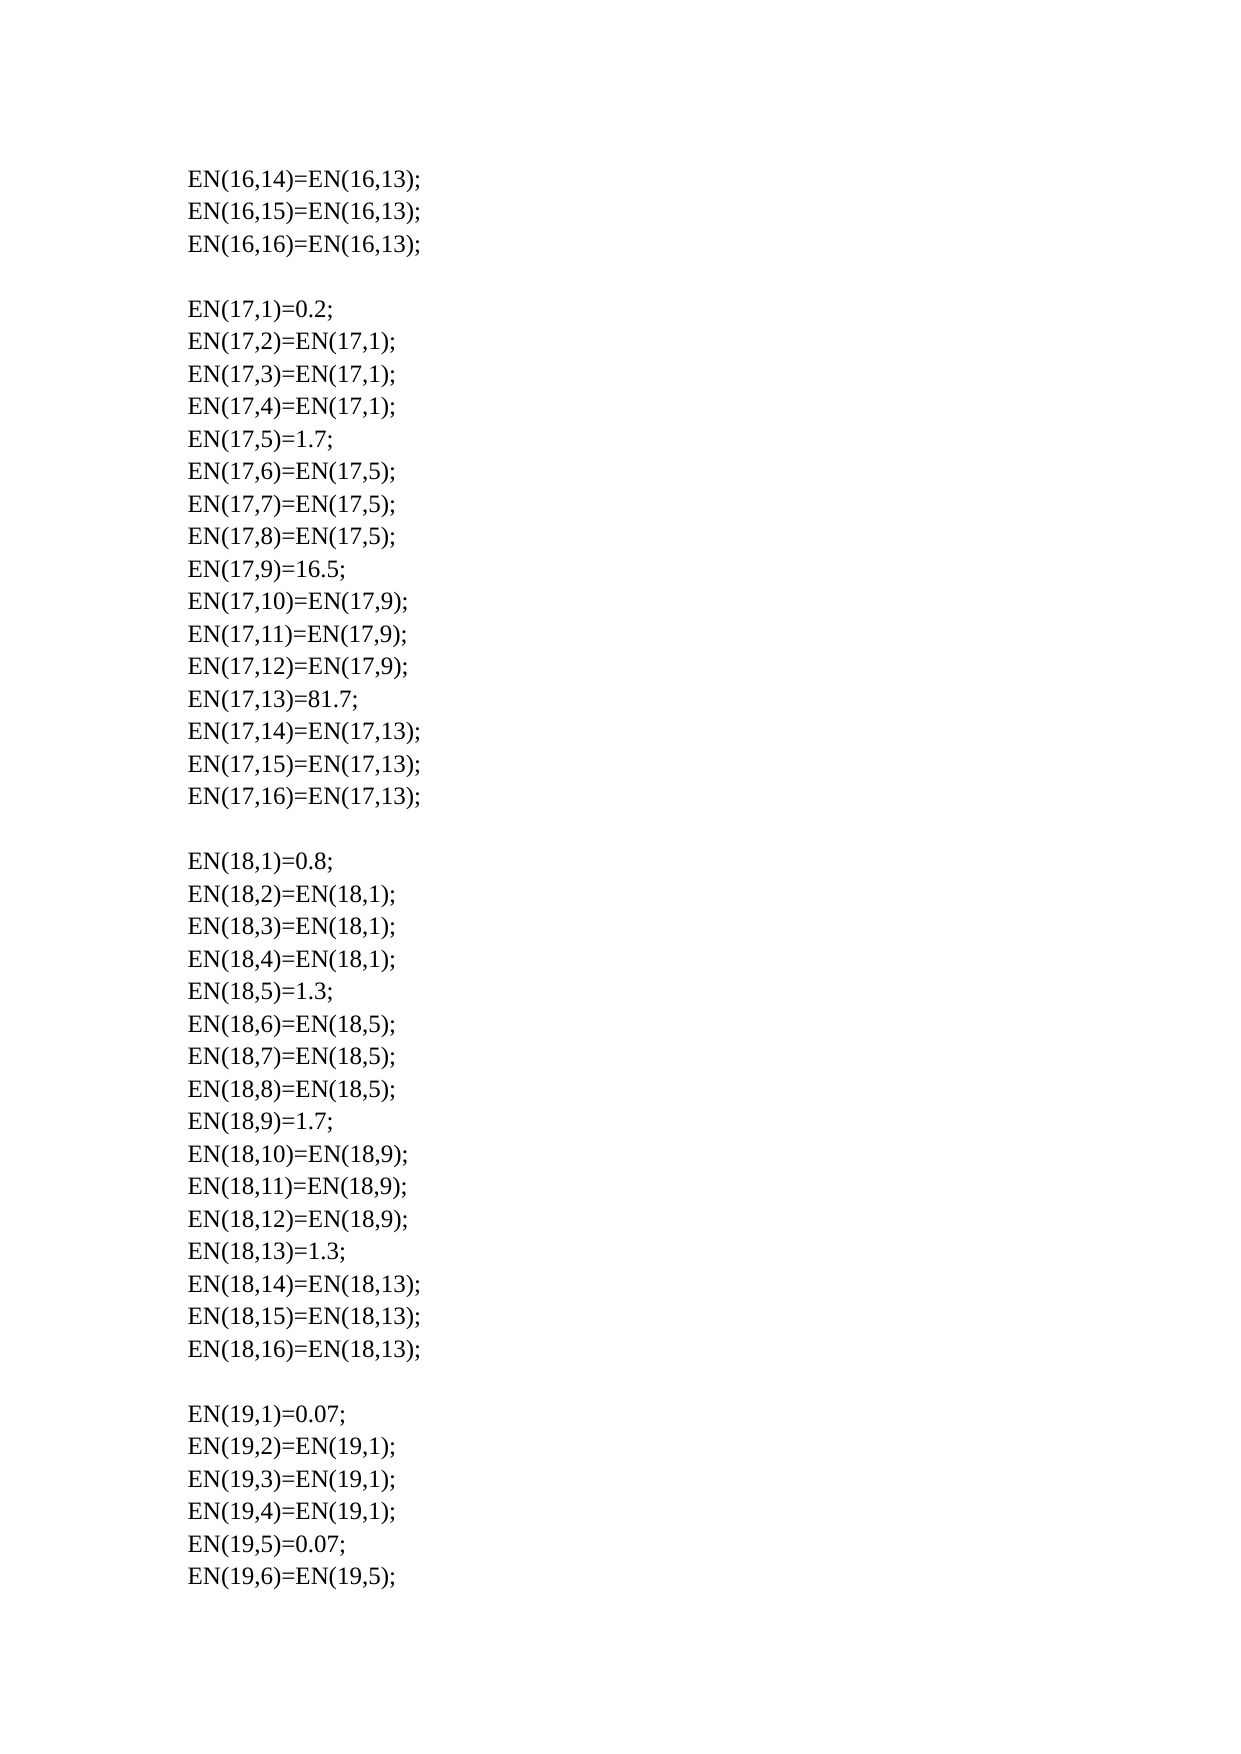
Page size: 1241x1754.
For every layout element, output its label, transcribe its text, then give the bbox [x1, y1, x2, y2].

text EN(19,5)=0.07; [187, 1527, 1053, 1559]
text EN(17,7)=EN(17,5); [187, 487, 1053, 519]
text EN(18,4)=EN(18,1); [187, 942, 1053, 974]
text EN(18,15)=EN(18,13); [187, 1299, 1053, 1332]
text EN(18,13)=1.3; [187, 1234, 1053, 1267]
text EN(18,16)=EN(18,13); [187, 1332, 1053, 1364]
text EN(18,6)=EN(18,5); [187, 1007, 1053, 1039]
text EN(19,2)=EN(19,1); [187, 1429, 1053, 1462]
text EN(18,10)=EN(18,9); [187, 1137, 1053, 1169]
text EN(18,2)=EN(18,1); [187, 877, 1053, 909]
text EN(16,15)=EN(16,13); [187, 194, 1053, 227]
text EN(19,4)=EN(19,1); [187, 1494, 1053, 1527]
text EN(19,1)=0.07; [187, 1397, 1053, 1429]
text EN(18,11)=EN(18,9); [187, 1169, 1053, 1202]
text EN(17,12)=EN(17,9); [187, 649, 1053, 682]
text EN(18,7)=EN(18,5); [187, 1039, 1053, 1072]
text EN(17,3)=EN(17,1); [187, 357, 1053, 389]
text EN(17,6)=EN(17,5); [187, 454, 1053, 487]
text EN(18,14)=EN(18,13); [187, 1267, 1053, 1299]
text EN(18,9)=1.7; [187, 1104, 1053, 1137]
text EN(18,8)=EN(18,5); [187, 1072, 1053, 1104]
text EN(19,3)=EN(19,1); [187, 1462, 1053, 1494]
text EN(16,14)=EN(16,13); [187, 162, 1053, 194]
text EN(17,4)=EN(17,1); [187, 389, 1053, 422]
text EN(17,16)=EN(17,13); [187, 779, 1053, 812]
text EN(18,1)=0.8; [187, 844, 1053, 877]
text EN(17,2)=EN(17,1); [187, 324, 1053, 357]
text EN(17,8)=EN(17,5); [187, 519, 1053, 552]
text EN(17,11)=EN(17,9); [187, 617, 1053, 649]
text EN(16,16)=EN(16,13); [187, 227, 1053, 259]
text EN(18,3)=EN(18,1); [187, 909, 1053, 942]
text EN(17,5)=1.7; [187, 422, 1053, 454]
text EN(17,14)=EN(17,13); [187, 714, 1053, 747]
text EN(17,15)=EN(17,13); [187, 747, 1053, 779]
text EN(18,12)=EN(18,9); [187, 1202, 1053, 1234]
text EN(17,13)=81.7; [187, 682, 1053, 714]
text EN(17,10)=EN(17,9); [187, 584, 1053, 617]
text EN(17,9)=16.5; [187, 552, 1053, 584]
text EN(19,6)=EN(19,5); [187, 1559, 1053, 1592]
text EN(18,5)=1.3; [187, 974, 1053, 1007]
text EN(17,1)=0.2; [187, 292, 1053, 324]
